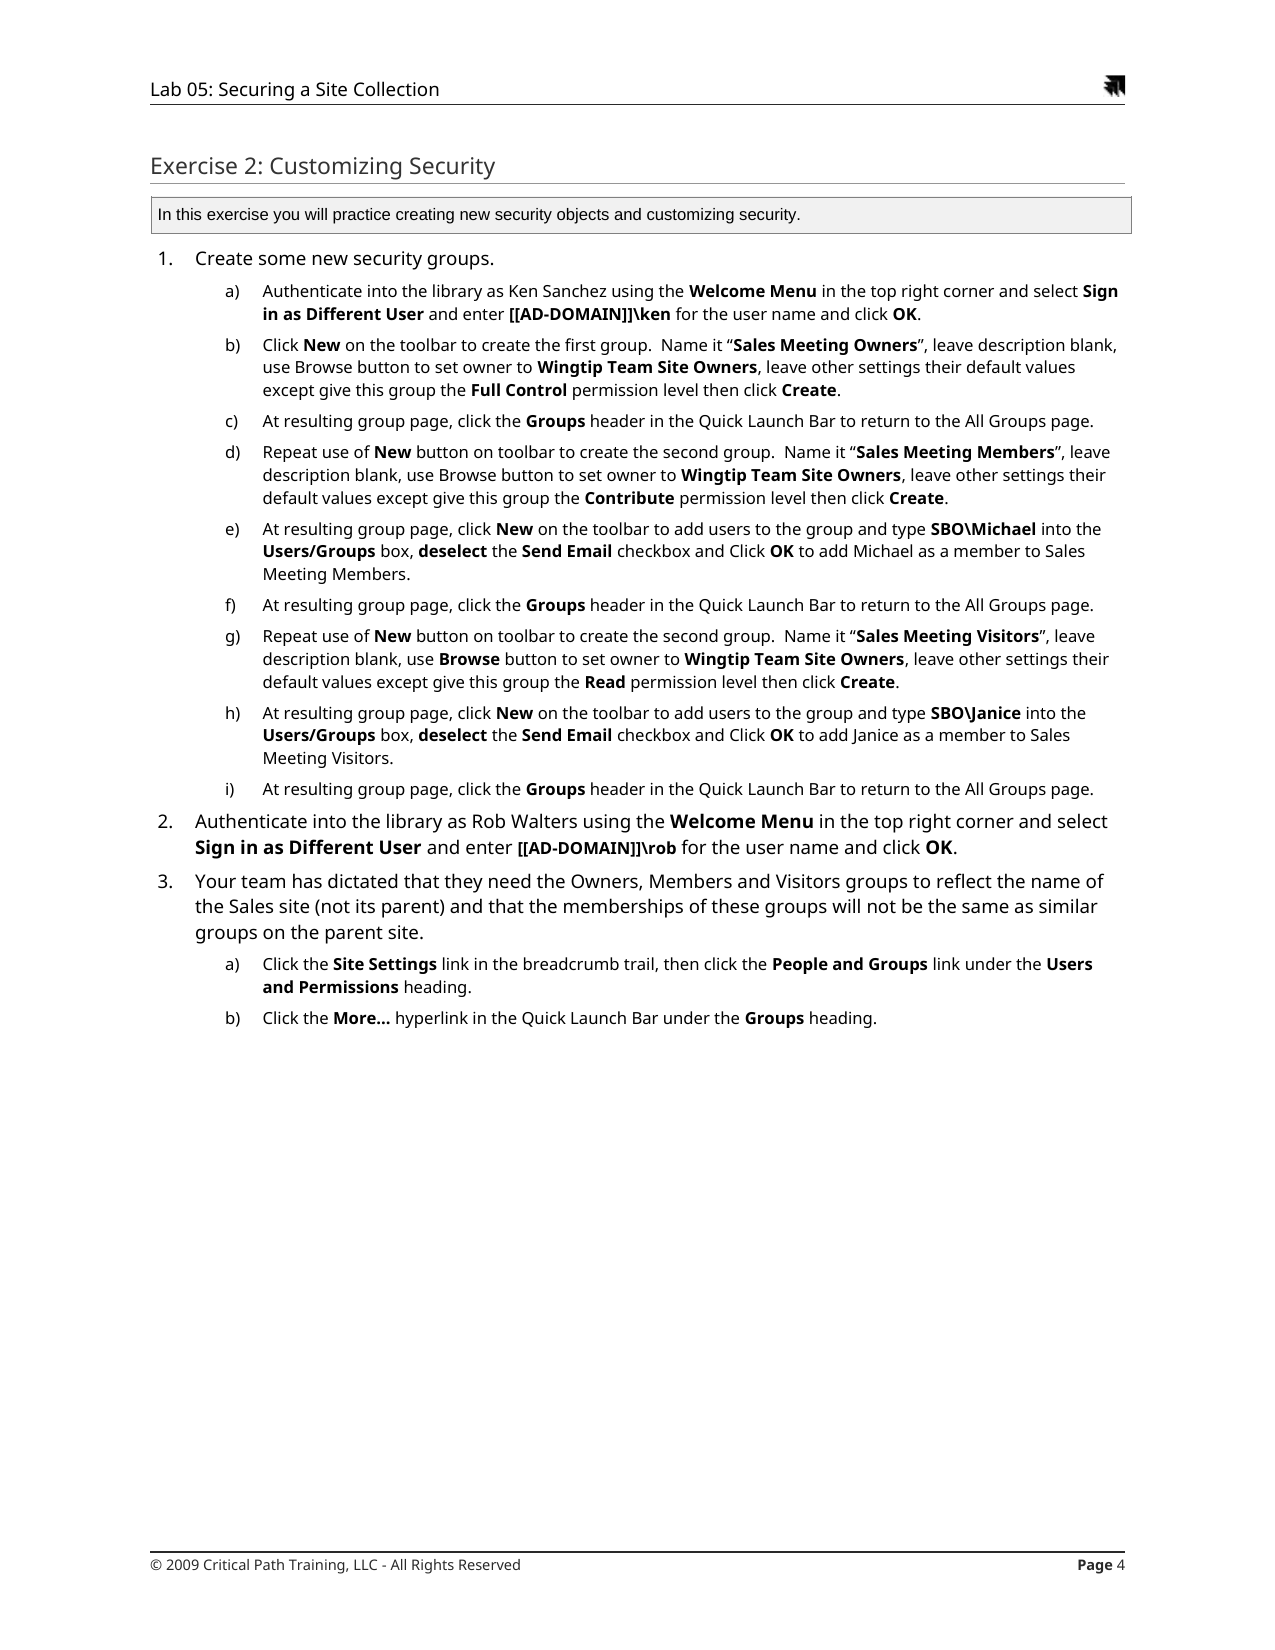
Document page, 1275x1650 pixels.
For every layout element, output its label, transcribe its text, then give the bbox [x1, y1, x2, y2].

text At resulting group page, click New on the toolbar to add users to the group and type SBO\Michael into the Users/Groups box, deselect the Send Email checkbox and Click OK to add Michael as a member to Sales Meeting Members. [225, 517, 1125, 585]
subtitle Exercise 2: Customizing Security [150, 150, 1125, 183]
list Authenticate into the library as Rob Walters using the Welcome Menu in the top right corner and select Sign in as Different User and enter [[AD-DOMAIN]]\rob for the user name and click OK. [157, 809, 1125, 860]
list At resulting group page, click the Groups header in the Quick Launch Bar to return to the All Groups page. [225, 410, 1125, 432]
list Your team has dictated that they need the Owners, Members and Visitors groups to reflect the name of the Sales site (not its parent) and that the memberships of these groups will not be the same as similar groups on the parent site. [157, 868, 1125, 945]
text At resulting group page, click New on the toolbar to add users to the group and type SBO\Janice into the Users/Groups box, deselect the Send Email checkbox and Click OK to add Janice as a member to Sales Meeting Visitors. [225, 701, 1125, 769]
text Repeat use of New button on toolbar to create the second group. Name it “Sales Meeting Visitors”, leave description blank, use Browse button to set owner to Wingtip Team Site Owners, leave other settings their default values except give this group the Read permission level then click Create. [225, 625, 1125, 693]
list Click New on the toolbar to create the first group. Name it “Sales Meeting Owners”, leave description blank, use Browse button to set owner to Wingtip Team Site Owners, leave other settings their default values except give this group the Full Control permission level then click Create. [225, 333, 1125, 401]
list Repeat use of New button on toolbar to create the second group. Name it “Sales Meeting Members”, leave description blank, use Browse button to set owner to Wingtip Team Site Owners, leave other settings their default values except give this group the Contribute permission level then click Create. [225, 441, 1125, 509]
list Create some new security groups. [157, 246, 1125, 271]
list Click the Site Settings link in the breadcrumb trail, then click the People and Groups link under the Users and Permissions heading. [225, 953, 1125, 998]
picture [1103, 75, 1125, 97]
text Click the More... hyperlink in the Quick Launch Bar under the Groups heading. [225, 1007, 1125, 1029]
text In this exercise you will practice creating new security objects and customizing security. [152, 198, 1131, 233]
text At resulting group page, click the Groups header in the Quick Launch Bar to return to the All Groups page. [225, 778, 1125, 800]
list Authenticate into the library as Ken Sanchez using the Welcome Menu in the top right corner and select Sign in as Different User and enter [[AD-DOMAIN]]\ken for the user name and click OK. [225, 279, 1125, 325]
text At resulting group page, click the Groups header in the Quick Launch Bar to return to the All Groups page. [225, 594, 1125, 616]
